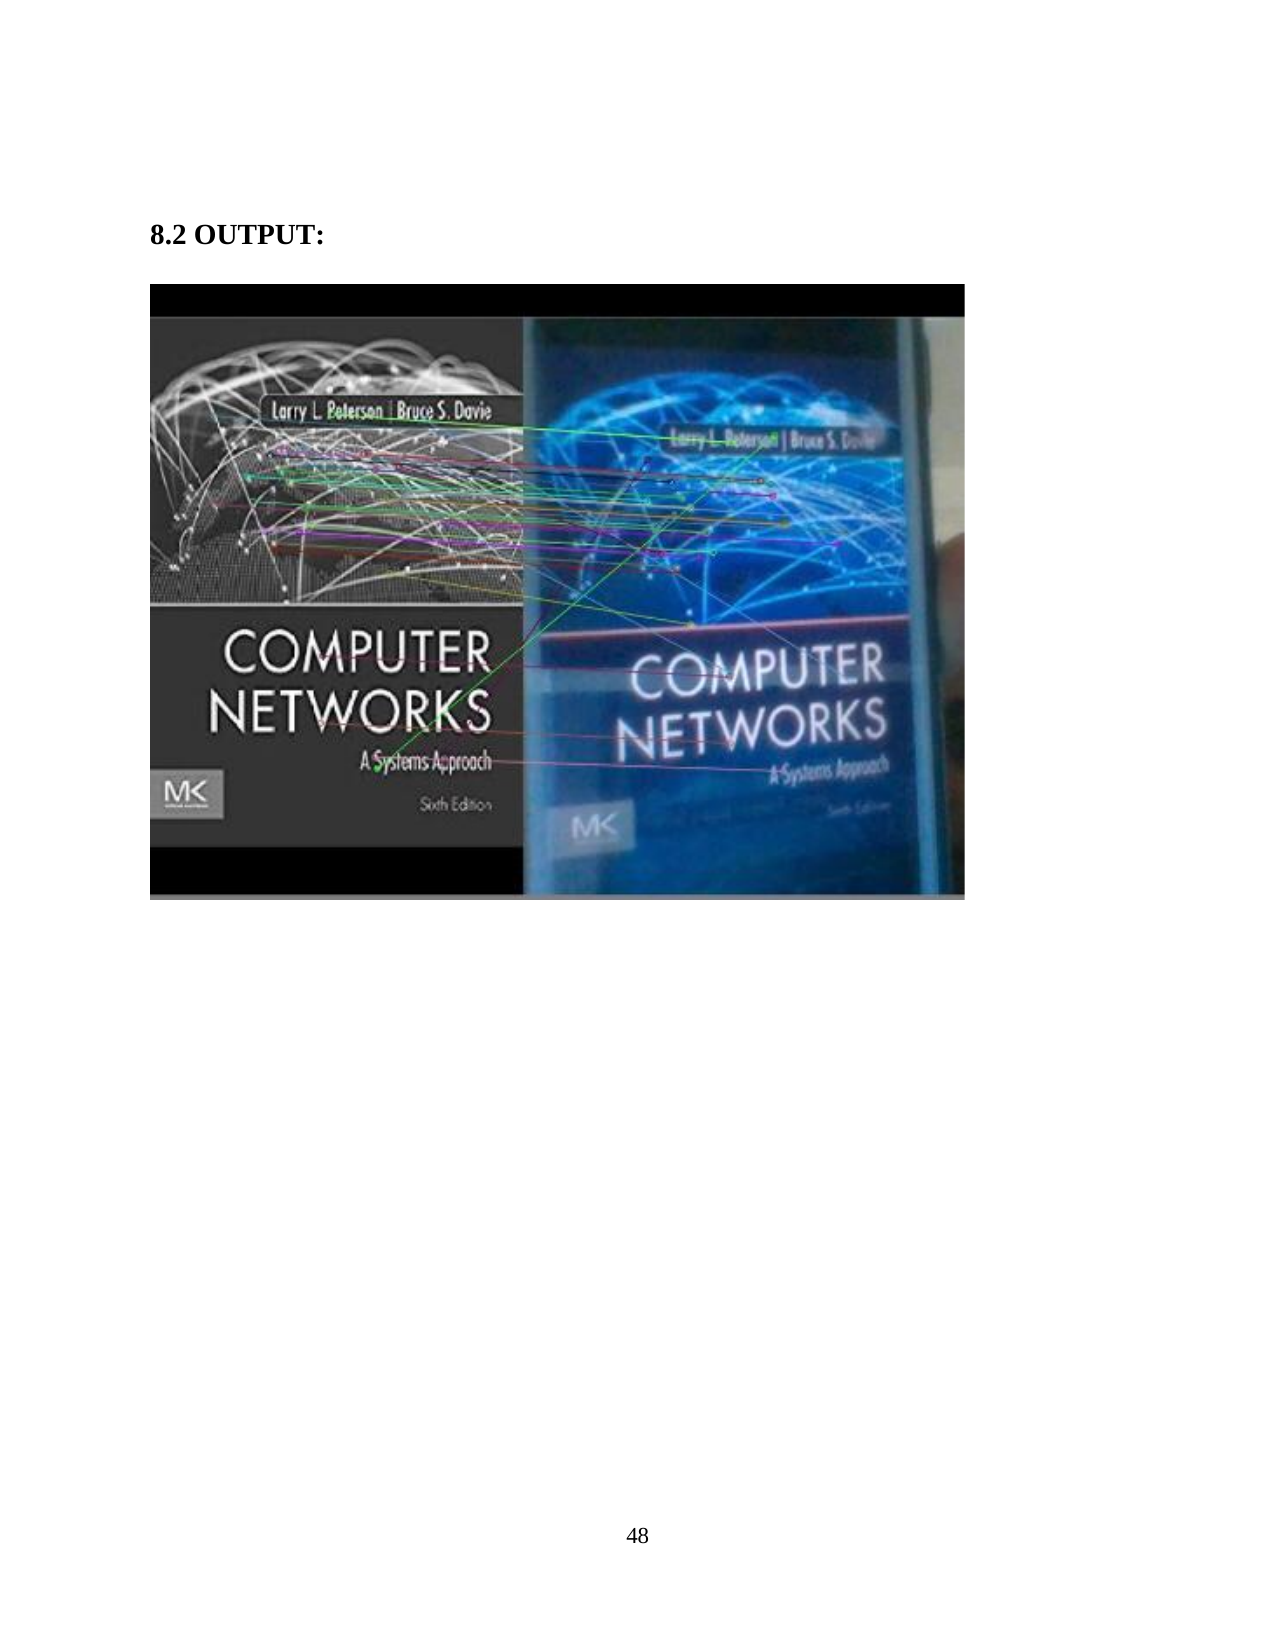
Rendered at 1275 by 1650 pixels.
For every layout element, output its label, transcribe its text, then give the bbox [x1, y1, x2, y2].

text 8.2 OUTPUT: [150, 217, 1125, 251]
picture [150, 284, 965, 900]
